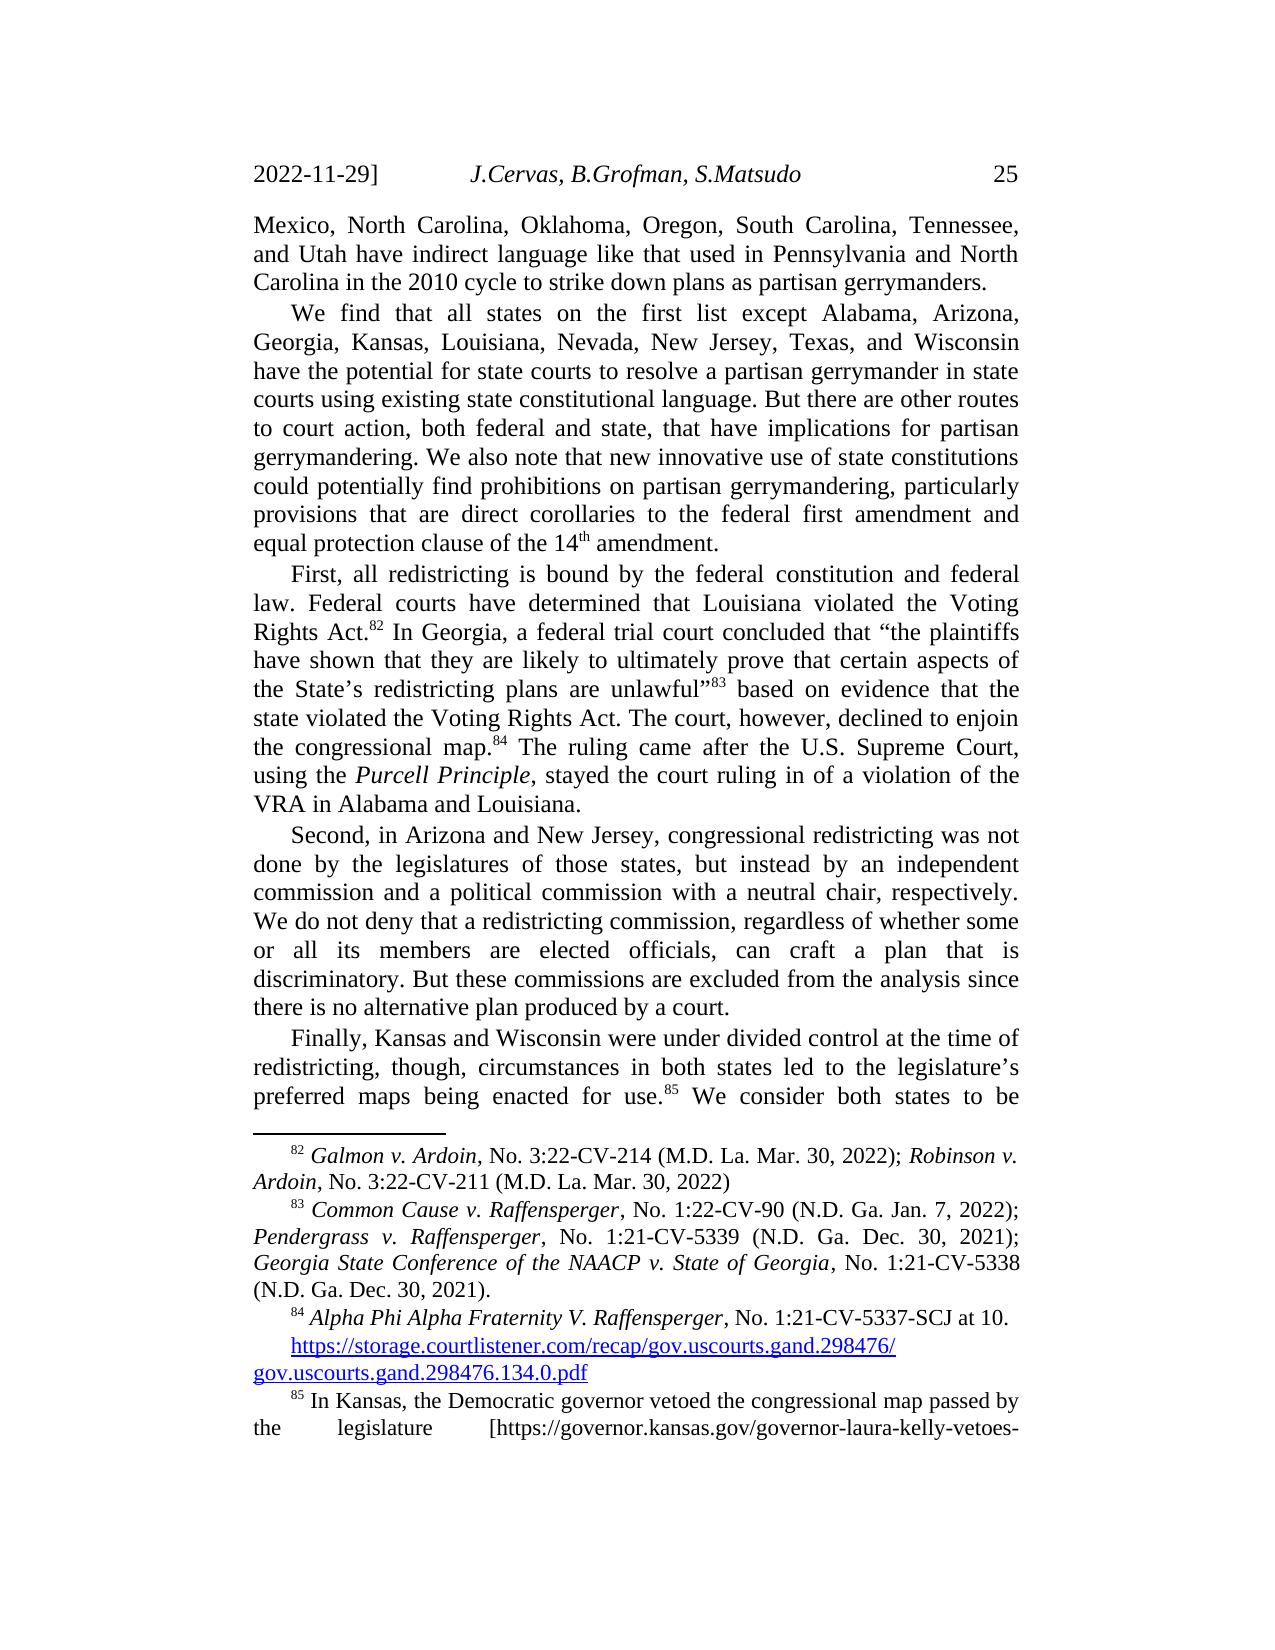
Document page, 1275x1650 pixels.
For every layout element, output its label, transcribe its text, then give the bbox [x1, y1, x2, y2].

text Second, in Arizona and New Jersey, congressional redistricting was not done by the legislatures of those states, but instead by an independent commission and a political commission with a neutral chair, respectively. We do not deny that a redistricting commission, regardless of whether some or all its members are elected officials, can craft a plan that is discriminatory. But these commissions are excluded from the analysis since there is no alternative plan produced by a court. [253, 820, 1020, 1021]
text First, all redistricting is bound by the federal constitution and federal law. Federal courts have determined that Louisiana violated the Voting Rights Act. In Georgia, a federal trial court concluded that “the plaintiffs have shown that they are likely to ultimately prove that certain aspects of the State’s redistricting plans are unlawful” based on evidence that the state violated the Voting Rights Act. The court, however, declined to enjoin the congressional map. The ruling came after the U.S. Supreme Court, using the Purcell Principle, stayed the court ruling in of a violation of the VRA in Alabama and Louisiana. [253, 559, 1020, 818]
text Finally, Kansas and Wisconsin were under divided control at the time of redistricting, though, circumstances in both states led to the legislature’s preferred maps being enacted for use. We consider both states to be important because in both cases, a governor vetoed the legislature’s preferred plan. Both also led to litigation in state court. That leaves Nevada and Texas as the only two states in our list of potential gerrymanders drawn by a legislature with clear party control over redistricting that do not have provisions in state law of the sort that have been used by a state court to regulate partisan gerrymandering. [253, 1023, 1020, 1109]
text The last two columns of Table 1 identifies whether there is direct or indirect language in state law that prohibits partisan gerrymandering. We now look at the intersection of those states where gerrymandering might be found and those where there is direct or indirect language in state law prohibiting partisan gerrymandering. Combining the information in Table 1 with the list of states where there is an accusation of a partisan gerrymandering. We find that Arizona, Florida, Iowa, Nebraska, New York, Ohio, Oregon, and Utah all prohibit partisan gerrymandering with direct language in state law. Additionally, Arkansas, Illinois, Indiana, Kentucky, Maryland, Massachusetts, Missouri, Nebraska, New Hampshire, New Mexico, North Carolina, Oklahoma, Oregon, South Carolina, Tennessee, and Utah have indirect language like that used in Pennsylvania and North Carolina in the 2010 cycle to strike down plans as partisan gerrymanders. [253, 210, 1020, 296]
text We find that all states on the first list except Alabama, Arizona, Georgia, Kansas, Louisiana, Nevada, New Jersey, Texas, and Wisconsin have the potential for state courts to resolve a partisan gerrymander in state courts using existing state constitutional language. But there are other routes to court action, both federal and state, that have implications for partisan gerrymandering. We also note that new innovative use of state constitutions could potentially find prohibitions on partisan gerrymandering, particularly provisions that are direct corollaries to the federal first amendment and equal protection clause of the 14th amendment. [253, 298, 1020, 557]
